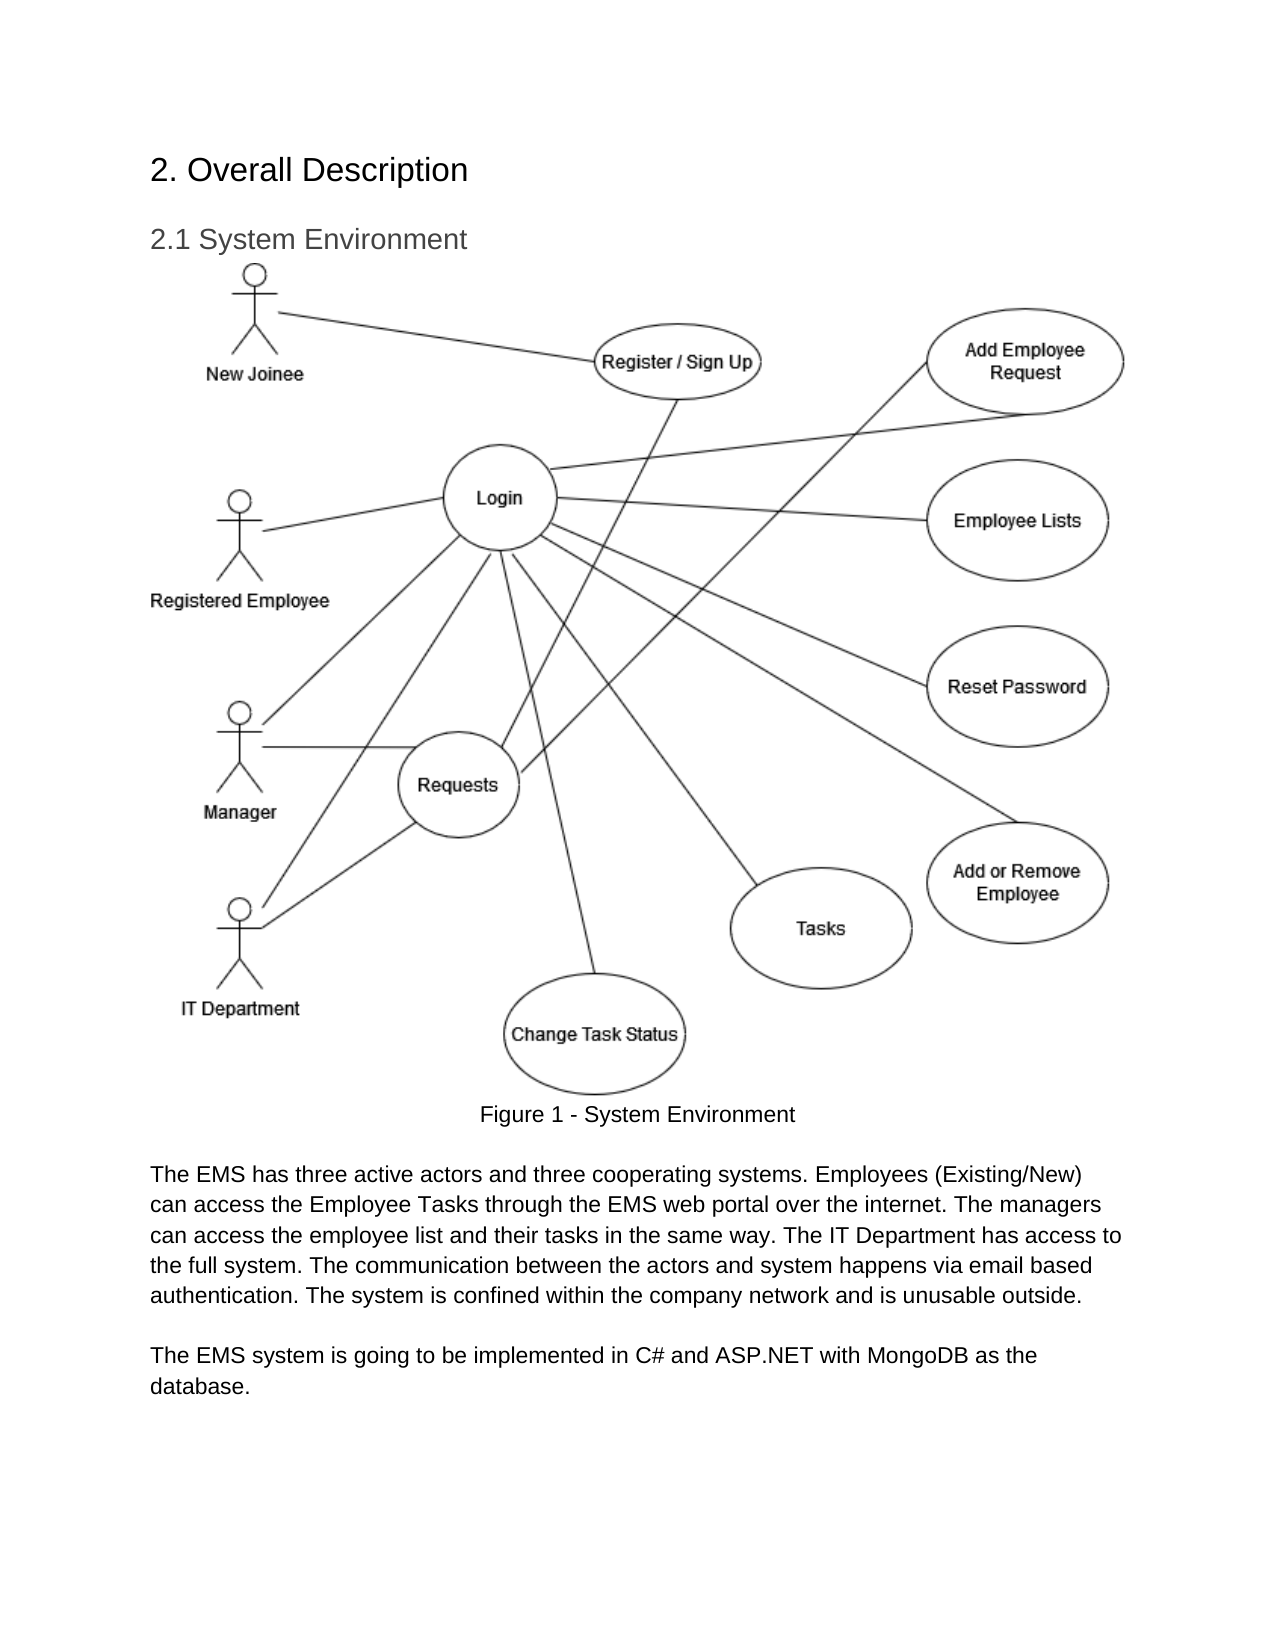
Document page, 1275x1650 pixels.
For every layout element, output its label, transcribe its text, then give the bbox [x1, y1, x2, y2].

picture [150, 263, 1125, 1097]
text The EMS has three active actors and three cooperating systems. Employees (Existing/New) can access the Employee Tasks through the EMS web portal over the internet. The managers can access the employee list and their tasks in the same way. The IT Department has access to the full system. The communication between the actors and system happens via email based authentication. The system is confined within the company network and is unusable outside. [150, 1161, 1125, 1308]
text The EMS system is going to be implemented in C# and ASP.NET with MongoDB as the database. [150, 1342, 1125, 1399]
subtitle 2. Overall Description [150, 150, 1125, 188]
subtitle 2.1 System Environment [150, 222, 1125, 255]
text Figure 1 - System Environment [150, 1101, 1125, 1127]
